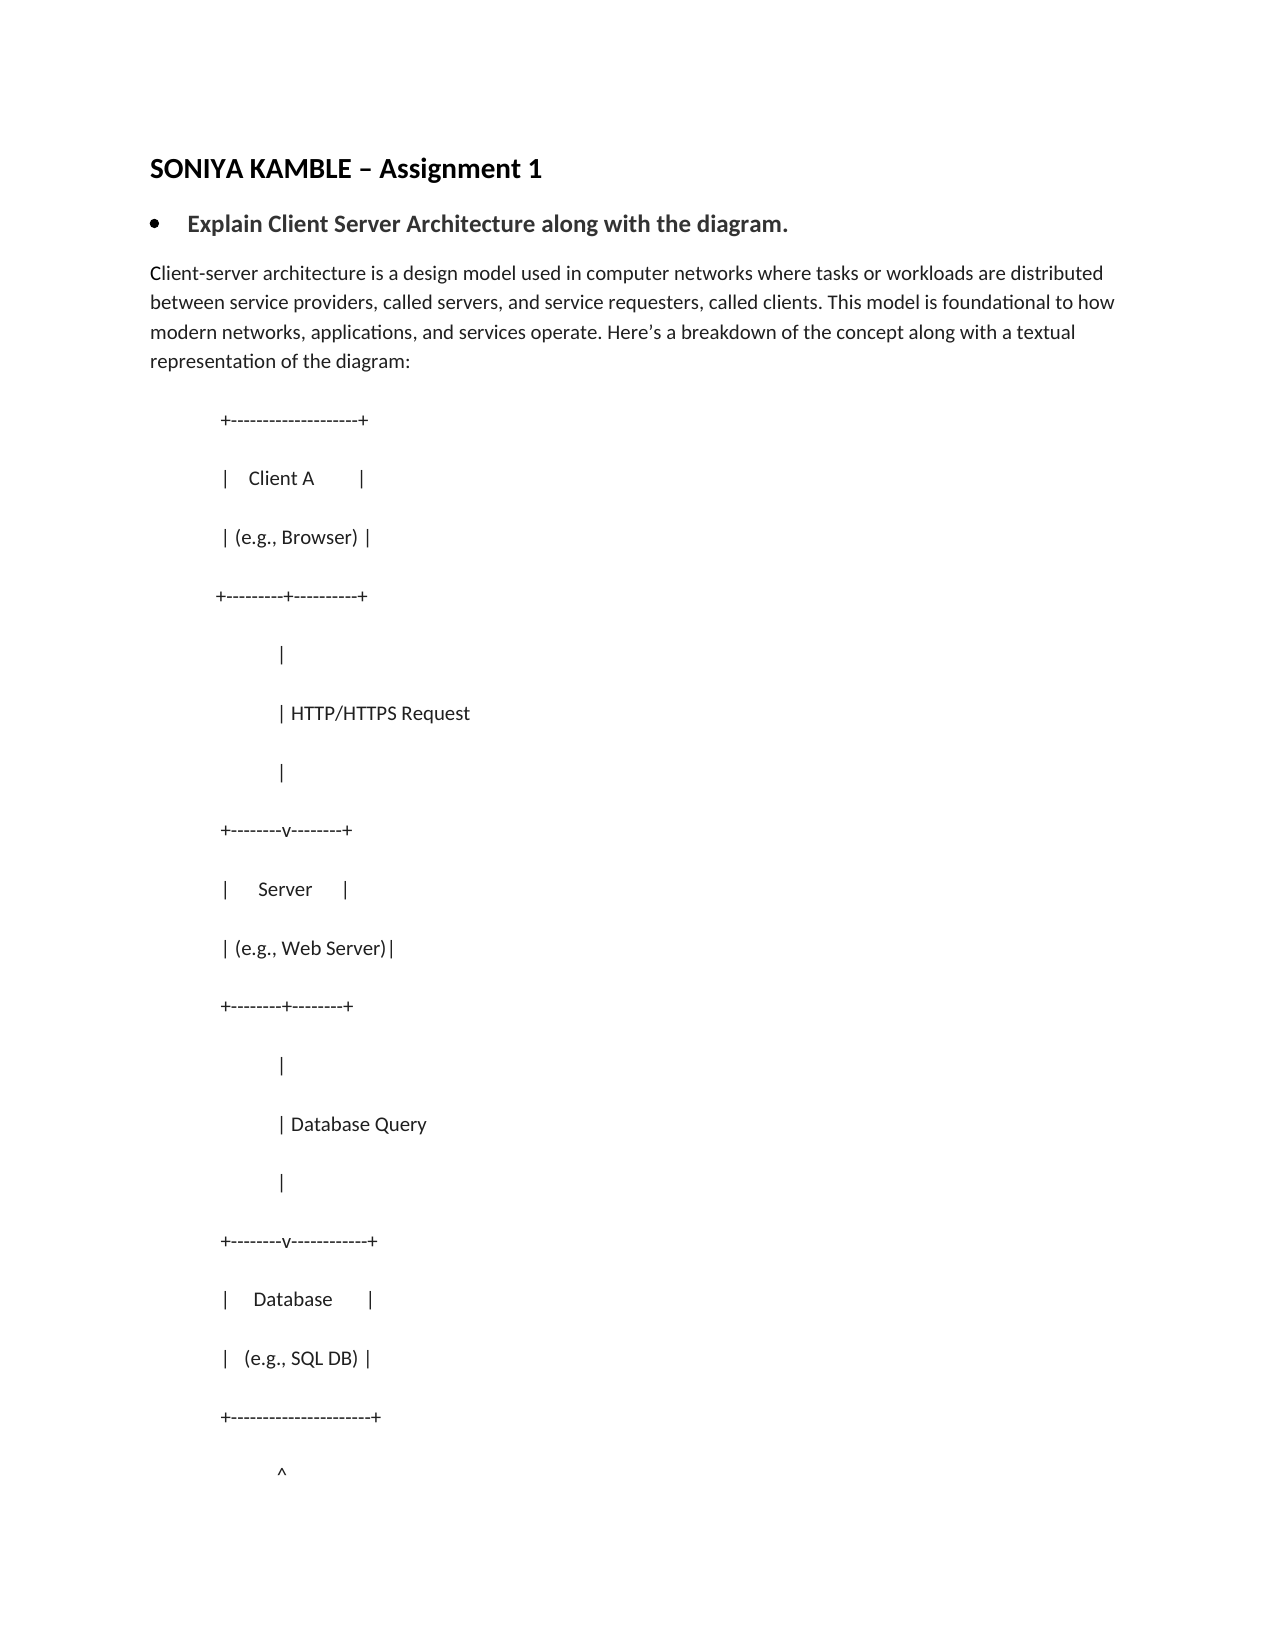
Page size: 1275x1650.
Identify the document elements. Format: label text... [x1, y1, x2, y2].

text | Client A | [150, 466, 1125, 491]
text | [150, 759, 1125, 784]
text ^ [150, 1463, 1125, 1488]
text SONIYA KAMBLE – Assignment 1 [150, 150, 1125, 186]
text +--------v------------+ [150, 1228, 1125, 1253]
text | [150, 1052, 1125, 1077]
text +--------------------+ [150, 407, 1125, 432]
text Client-server architecture is a design model used in computer networks where tasks or workloads are distributed between service providers, called servers, and service requesters, called clients. This model is foundational to how modern networks, applications, and services operate. Here’s a breakdown of the concept along with a textual representation of the diagram: [150, 260, 1125, 374]
text +--------+--------+ [150, 993, 1125, 1019]
text | [150, 1169, 1125, 1195]
text +---------+----------+ [150, 583, 1125, 608]
text | Database | [150, 1287, 1125, 1312]
text | Server | [150, 876, 1125, 902]
text | HTTP/HTTPS Request [150, 700, 1125, 726]
text | (e.g., SQL DB) | [150, 1345, 1125, 1371]
text | [150, 642, 1125, 667]
text | Database Query [150, 1111, 1125, 1136]
text | (e.g., Browser) | [150, 524, 1125, 550]
list Explain Client Server Architecture along with the diagram. [150, 208, 1125, 238]
text +--------v--------+ [150, 817, 1125, 843]
text | (e.g., Web Server)| [150, 935, 1125, 960]
text +----------------------+ [150, 1404, 1125, 1429]
